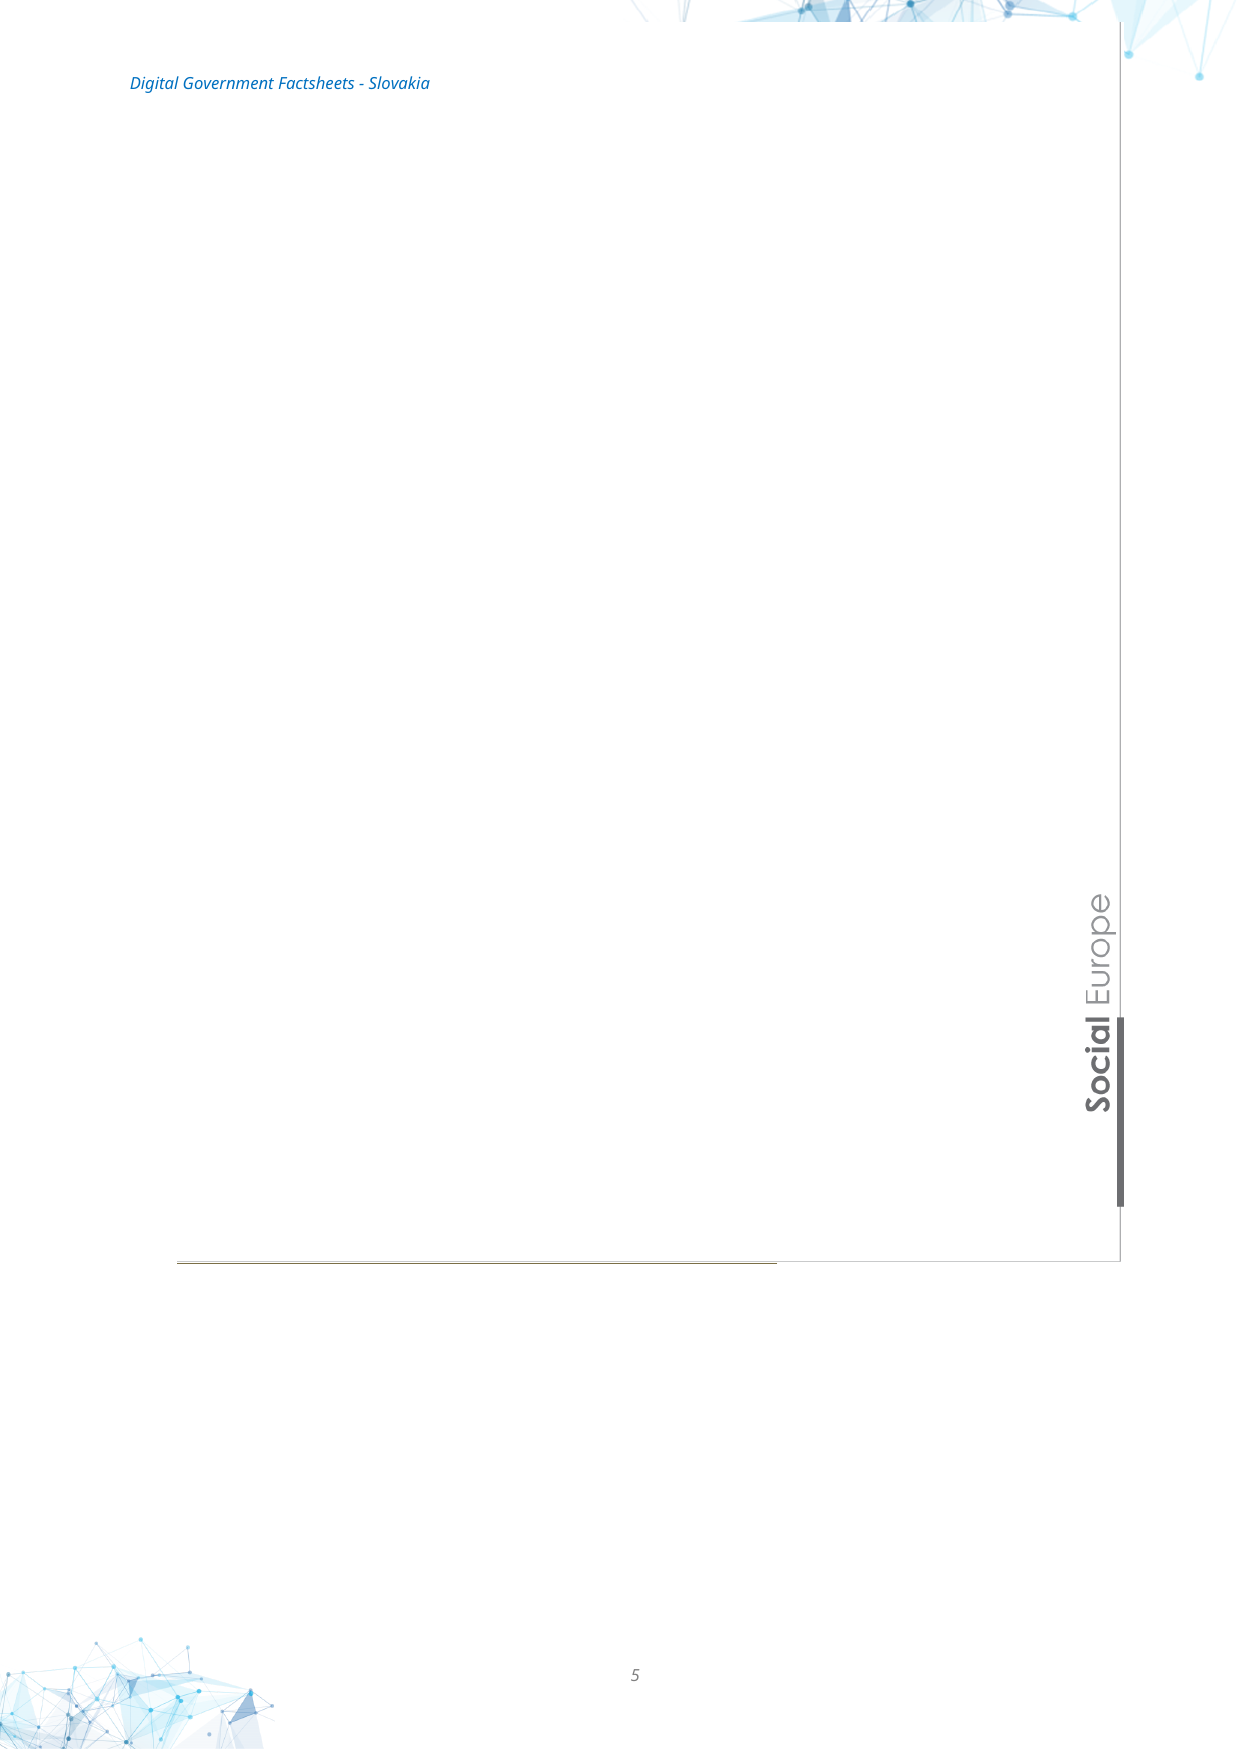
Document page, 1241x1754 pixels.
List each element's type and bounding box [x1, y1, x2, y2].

picture [177, 22, 1124, 1262]
